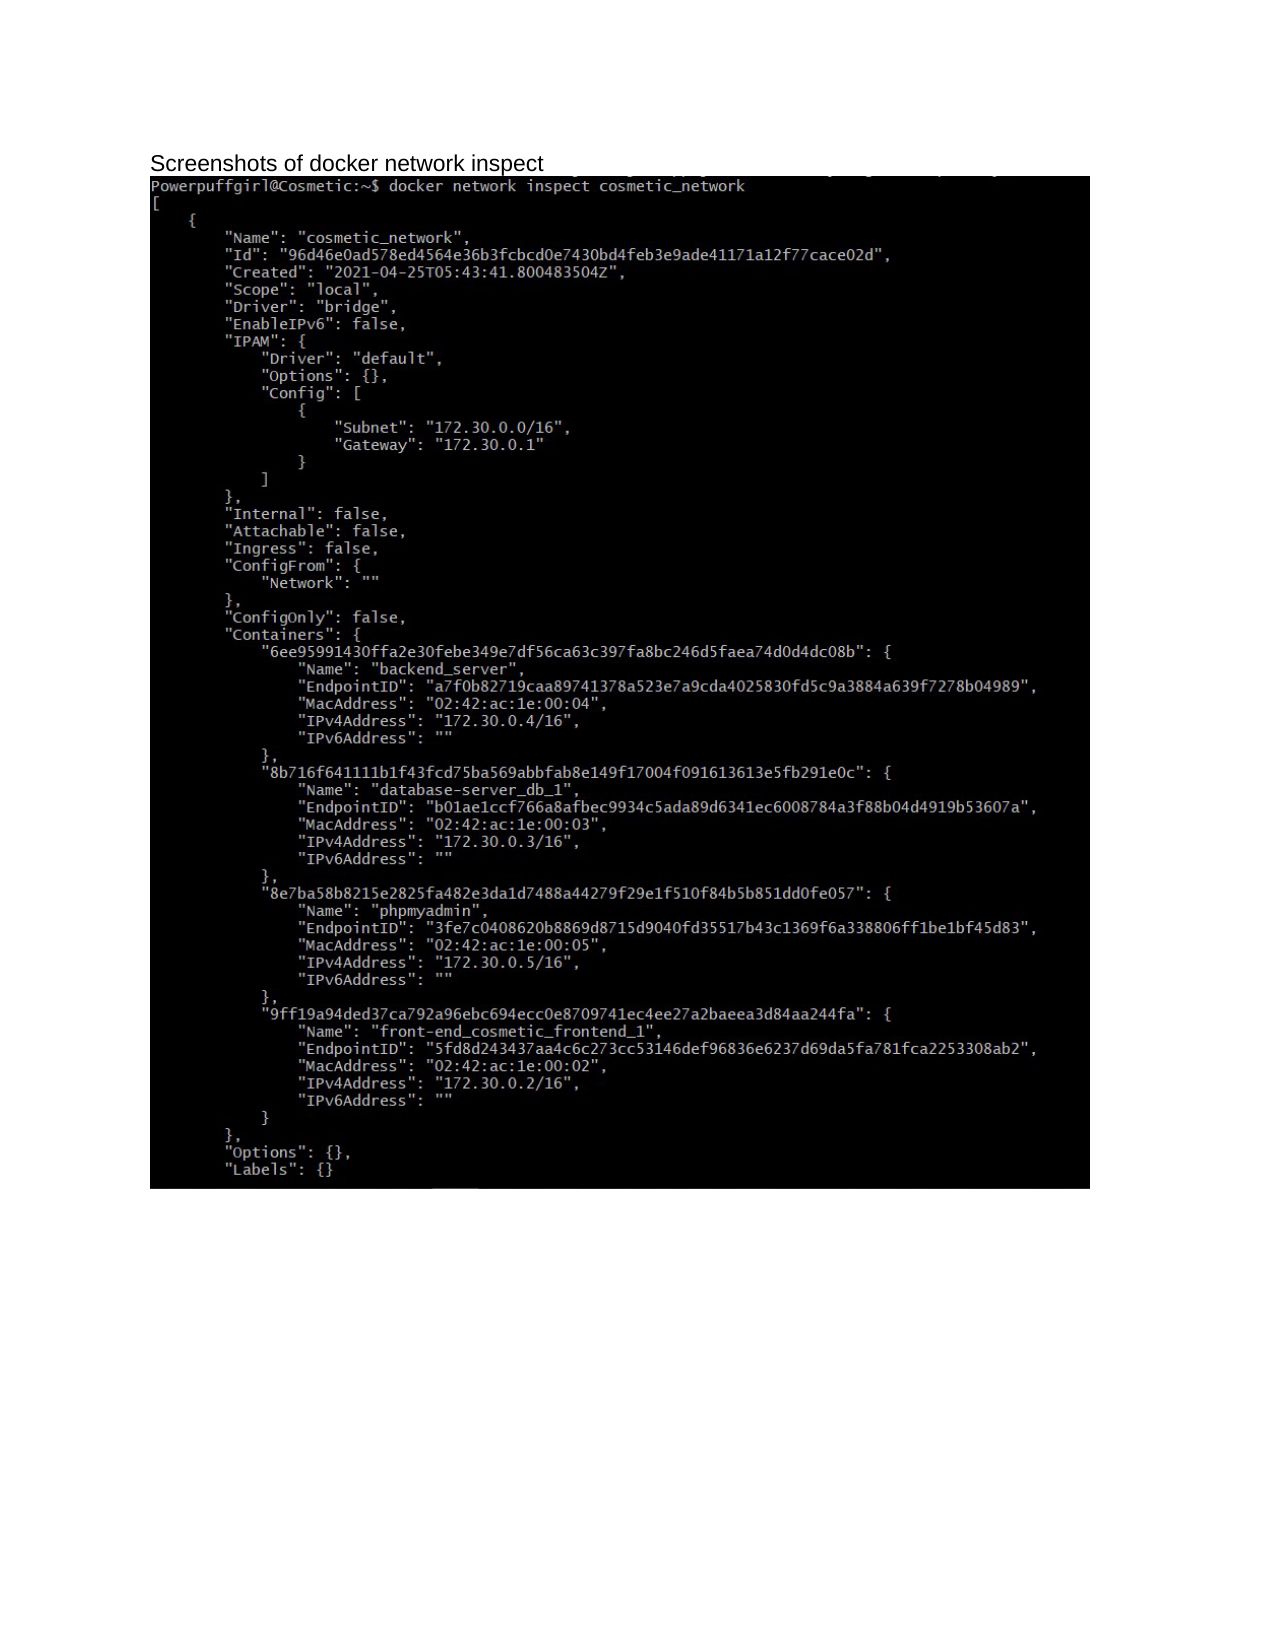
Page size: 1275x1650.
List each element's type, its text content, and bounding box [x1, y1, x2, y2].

picture [150, 176, 1090, 1189]
